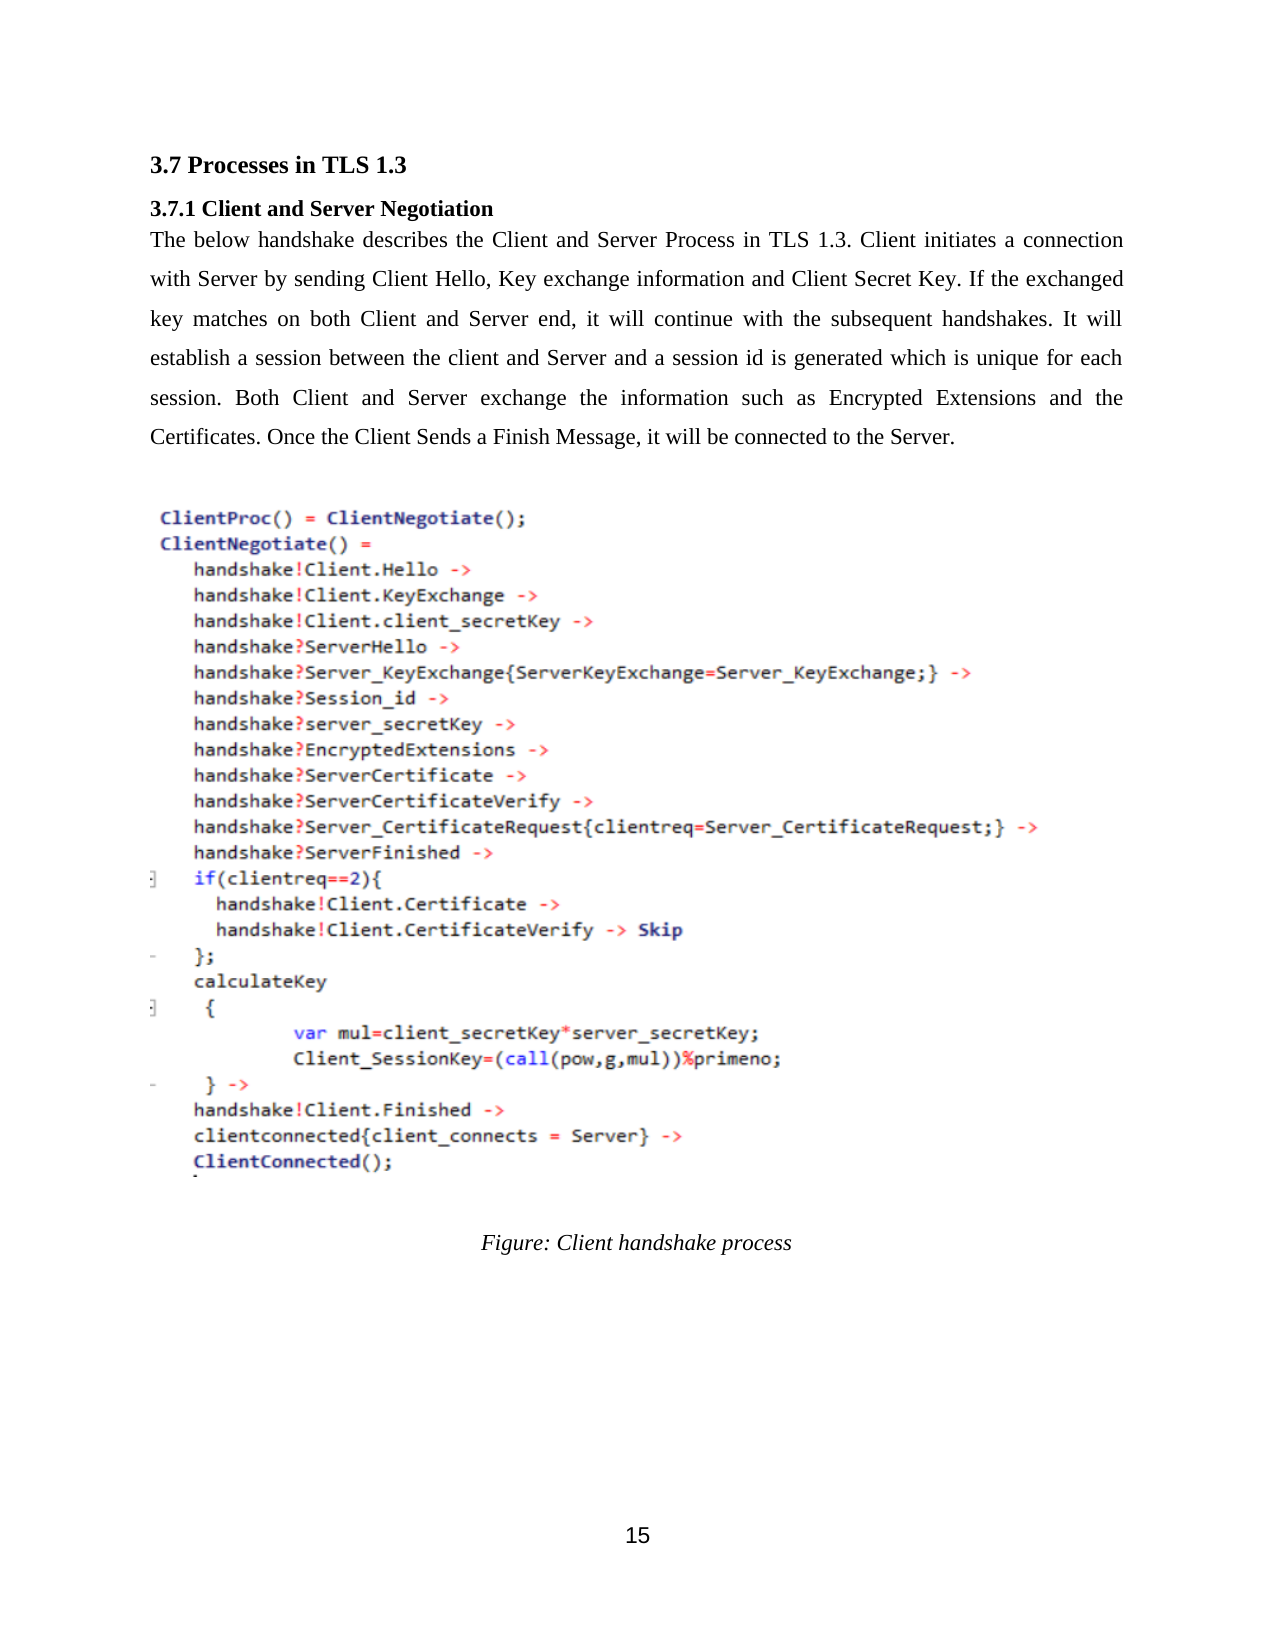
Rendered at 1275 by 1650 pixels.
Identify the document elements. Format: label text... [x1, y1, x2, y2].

text 3.7 Processes in TLS 1.3 [150, 150, 1125, 179]
text The below handshake describes the Client and Server Process in TLS 1.3. Client initiates a connection with Server by sending Client Hello, Key exchange information and Client Secret Key. If the exchanged key matches on both Client and Server end, it will continue with the subsequent handshakes. It will establish a session between the client and Server and a session id is generated which is unique for each session. Both Client and Server exchange the information such as Encrypted Extensions and the Certificates. Once the Client Sends a Finish Message, it will be connected to the Server. [150, 226, 1125, 449]
picture [150, 502, 1152, 1177]
text Figure: Client handshake process [150, 1229, 1125, 1255]
text 3.7.1 Client and Server Negotiation [150, 196, 1125, 222]
